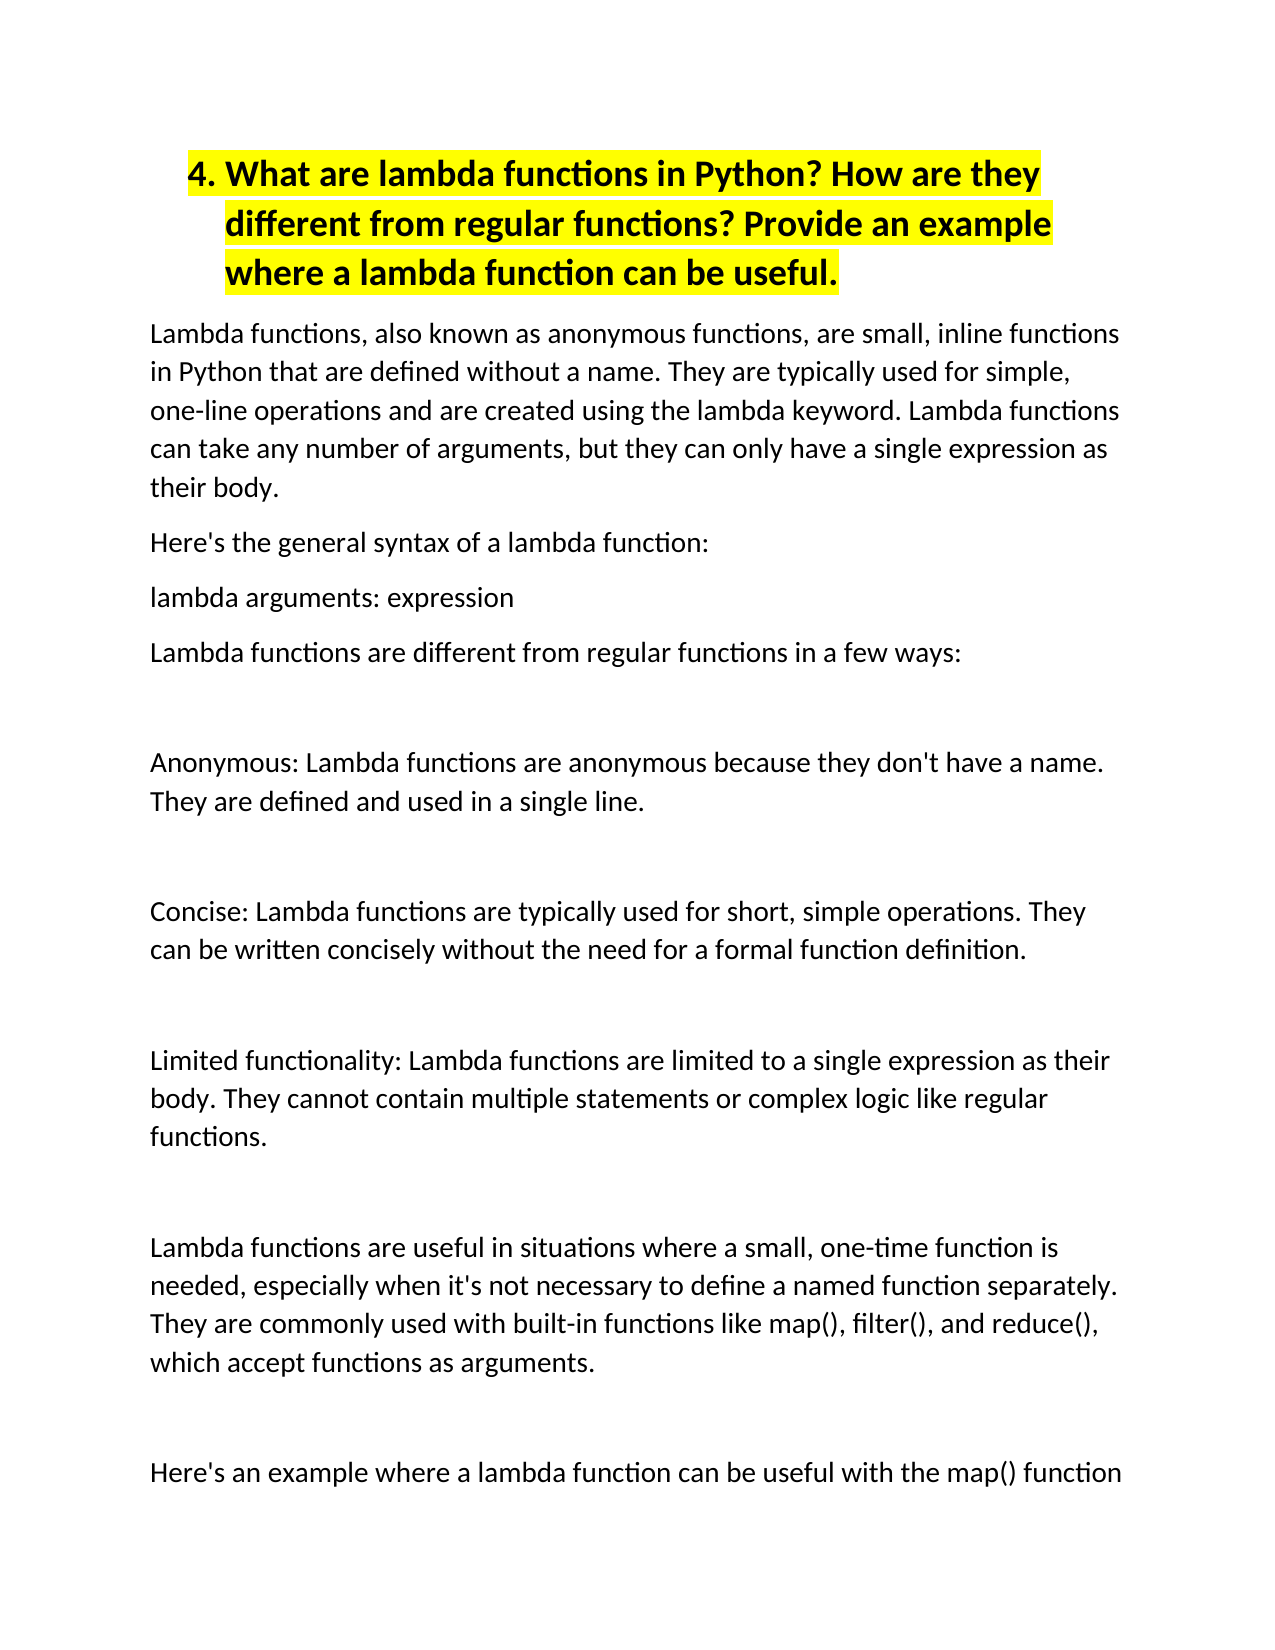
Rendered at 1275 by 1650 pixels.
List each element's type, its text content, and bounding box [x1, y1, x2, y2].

list What are lambda functions in Python? How are they different from regular functions? Provide an example where a lambda function can be useful. [187, 150, 1125, 295]
text Lambda functions are useful in situations where a small, one-time function is needed, especially when it's not necessary to define a named function separately. They are commonly used with built-in functions like map(), filter(), and reduce(), which accept functions as arguments. [150, 1229, 1125, 1380]
text Limited functionality: Lambda functions are limited to a single expression as their body. They cannot contain multiple statements or complex logic like regular functions. [150, 1042, 1125, 1154]
text Lambda functions, also known as anonymous functions, are small, inline functions in Python that are defined without a name. They are typically used for simple, one-line operations and are created using the lambda keyword. Lambda functions can take any number of arguments, but they can only have a single expression as their body. [150, 315, 1125, 504]
text lambda arguments: expression [150, 579, 1125, 615]
text Here's an example where a lambda function can be useful with the map() function [150, 1454, 1125, 1490]
text Anonymous: Lambda functions are anonymous because they don't have a name. They are defined and used in a single line. [150, 744, 1125, 818]
text Here's the general syntax of a lambda function: [150, 524, 1125, 559]
text Lambda functions are different from regular functions in a few ways: [150, 634, 1125, 670]
text Concise: Lambda functions are typically used for short, simple operations. They can be written concisely without the need for a formal function definition. [150, 893, 1125, 967]
